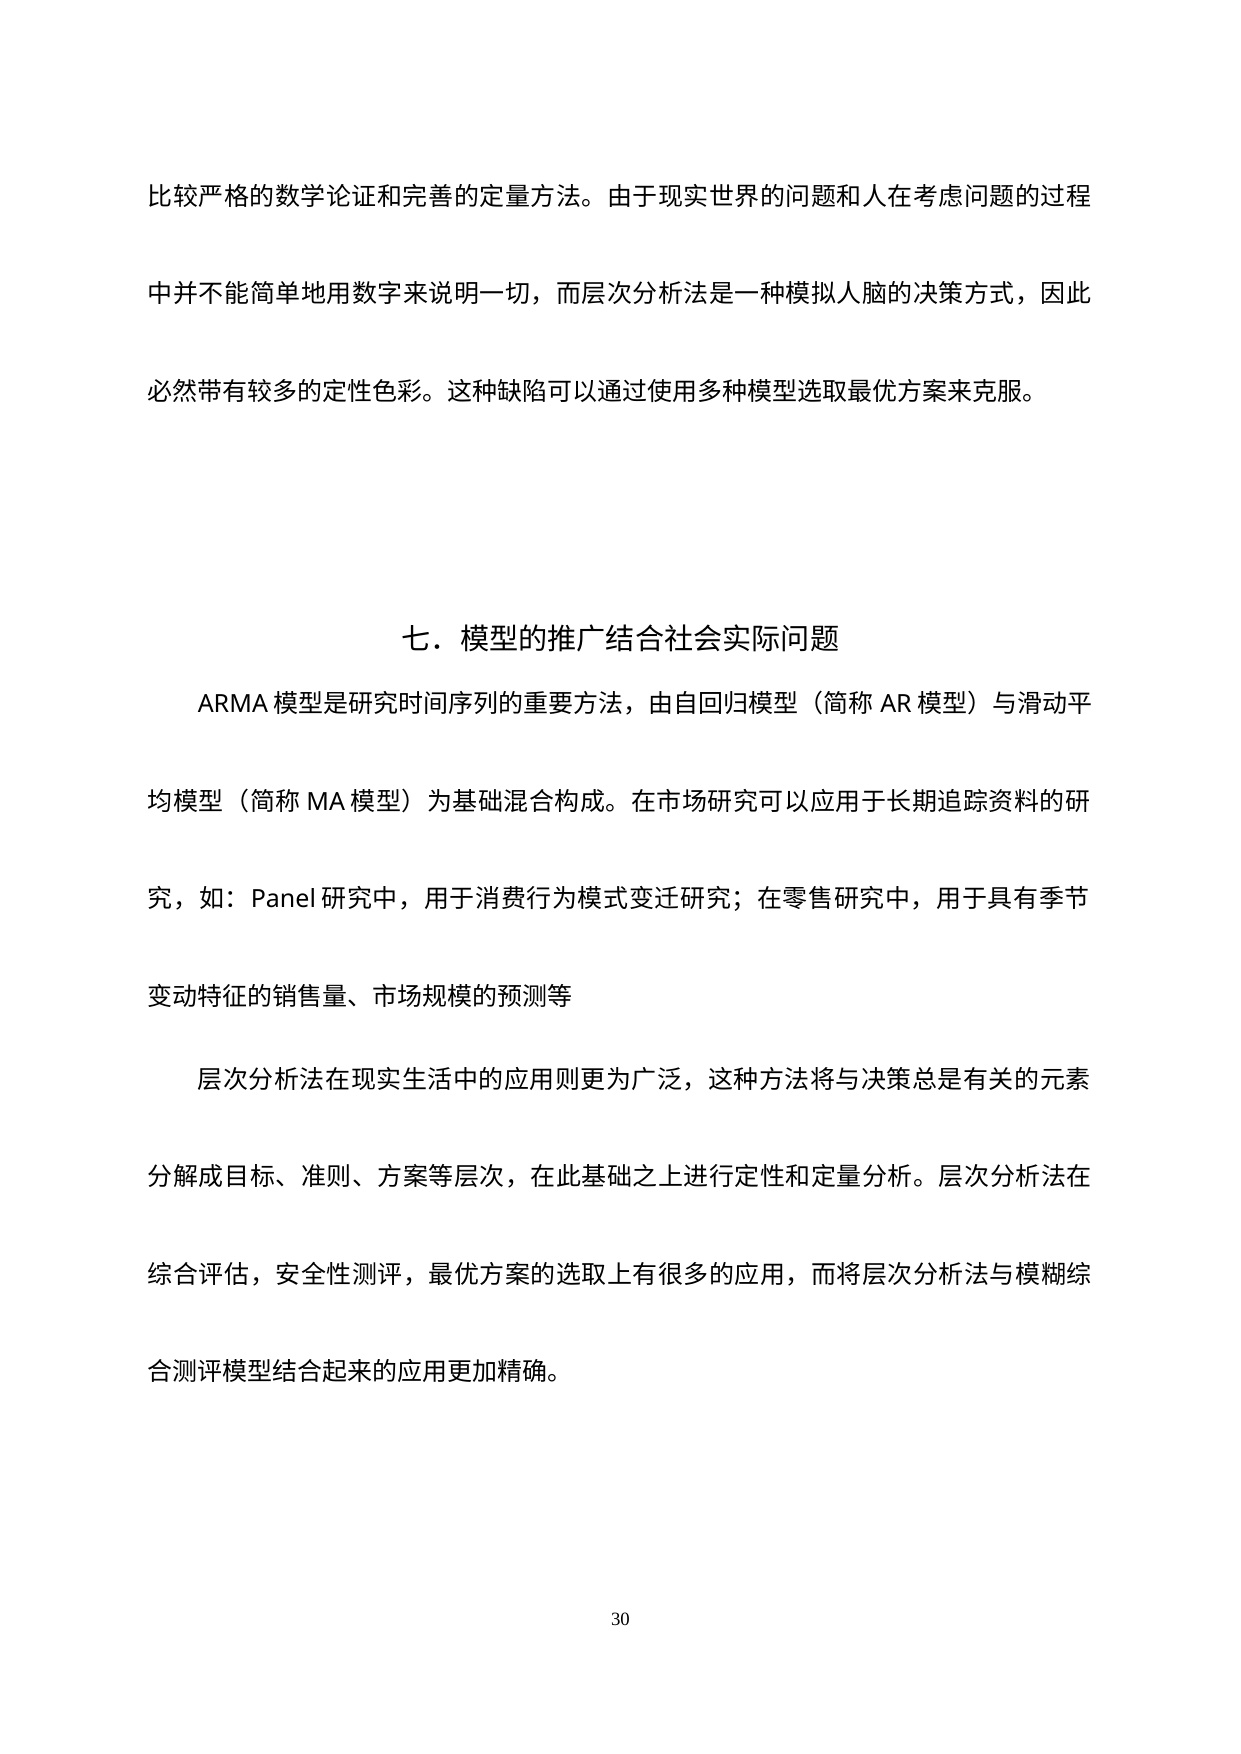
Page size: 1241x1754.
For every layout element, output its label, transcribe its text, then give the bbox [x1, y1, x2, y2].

text 七．模型的推广结合社会实际问题 [148, 604, 1092, 669]
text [148, 162, 1092, 422]
text ARMA模型是研究时间序列的重要方法，由自回归模型（简称AR模型）与滑动平均模型（简称MA模型）为基础混合构成。在市场研究可以应用于长期追踪资料的研究，如：Panel研究中，用于消费行为模式变迁研究；在零售研究中，用于具有季节变动特征的销售量、市场规模的预测等 [148, 669, 1092, 1027]
text 层次分析法在现实生活中的应用则更为广泛，这种方法将与决策总是有关的元素分解成目标、准则、方案等层次，在此基础之上进行定性和定量分析。层次分析法在综合评估，安全性测评，最优方案的选取上有很多的应用，而将层次分析法与模糊综合测评模型结合起来的应用更加精确。 [148, 1045, 1092, 1402]
